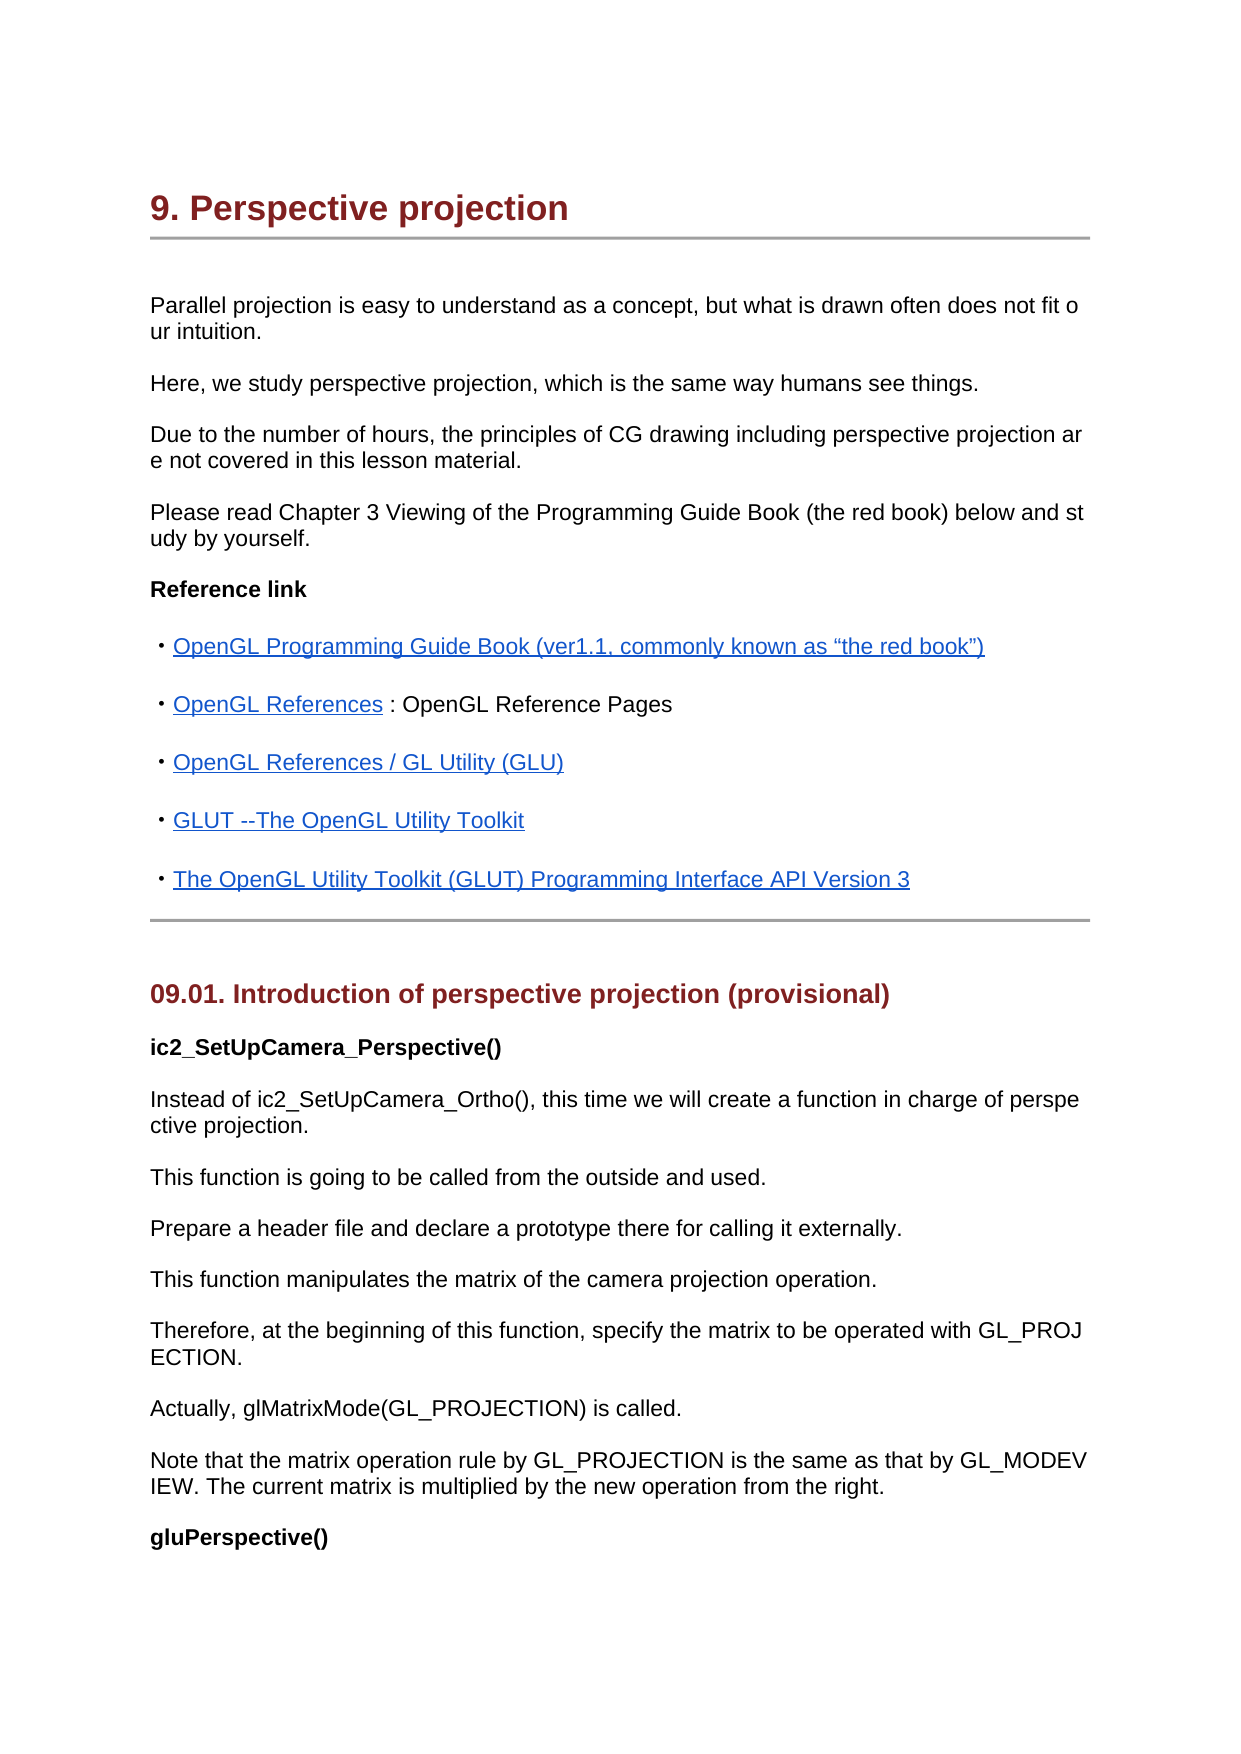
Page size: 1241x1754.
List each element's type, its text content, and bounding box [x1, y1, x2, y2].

text Due to the number of hours, the principles of CG drawing including perspective projection are not covered in this lesson material. [150, 421, 1090, 473]
text ・The OpenGL Utility Toolkit (GLUT) Programming Interface API Version 3 [150, 861, 1090, 894]
text gluPerspective() [150, 1524, 1090, 1551]
subtitle 09.01. Introduction of perspective projection (provisional) [150, 978, 1090, 1009]
text Therefore, at the beginning of this function, specify the matrix to be operated with GL_PROJECTION. [150, 1317, 1090, 1370]
text Parallel projection is easy to understand as a concept, but what is drawn often does not fit our intuition. [150, 292, 1090, 344]
text ・OpenGL References / GL Utility (GLU) [150, 744, 1090, 777]
text ・OpenGL References : OpenGL Reference Pages [150, 686, 1090, 719]
text ic2_SetUpCamera_Perspective() [150, 1034, 1090, 1061]
text Note that the matrix operation rule by GL_PROJECTION is the same as that by GL_MODEVIEW. The current matrix is ​​multiplied by the new operation from the right. [150, 1447, 1090, 1499]
text Reference link [150, 576, 1090, 603]
text This function is going to be called from the outside and used. [150, 1163, 1090, 1190]
subtitle 9. Perspective projection [150, 187, 1090, 228]
text Here, we study perspective projection, which is the same way humans see things. [150, 369, 1090, 396]
text This function manipulates the matrix of the camera projection operation. [150, 1266, 1090, 1292]
text Please read Chapter 3 Viewing of the Programming Guide Book (the red book) below and study by yourself. [150, 498, 1090, 551]
text Actually, glMatrixMode(GL_PROJECTION) is called. [150, 1395, 1090, 1422]
text ・OpenGL Programming Guide Book (ver1.1, commonly known as “the red book”) [150, 628, 1090, 661]
text Prepare a header file and declare a prototype there for calling it externally. [150, 1215, 1090, 1241]
text Instead of ic2_SetUpCamera_Ortho(), this time we will create a function in charge of perspective projection. [150, 1086, 1090, 1138]
text ・GLUT --The OpenGL Utility Toolkit [150, 802, 1090, 836]
